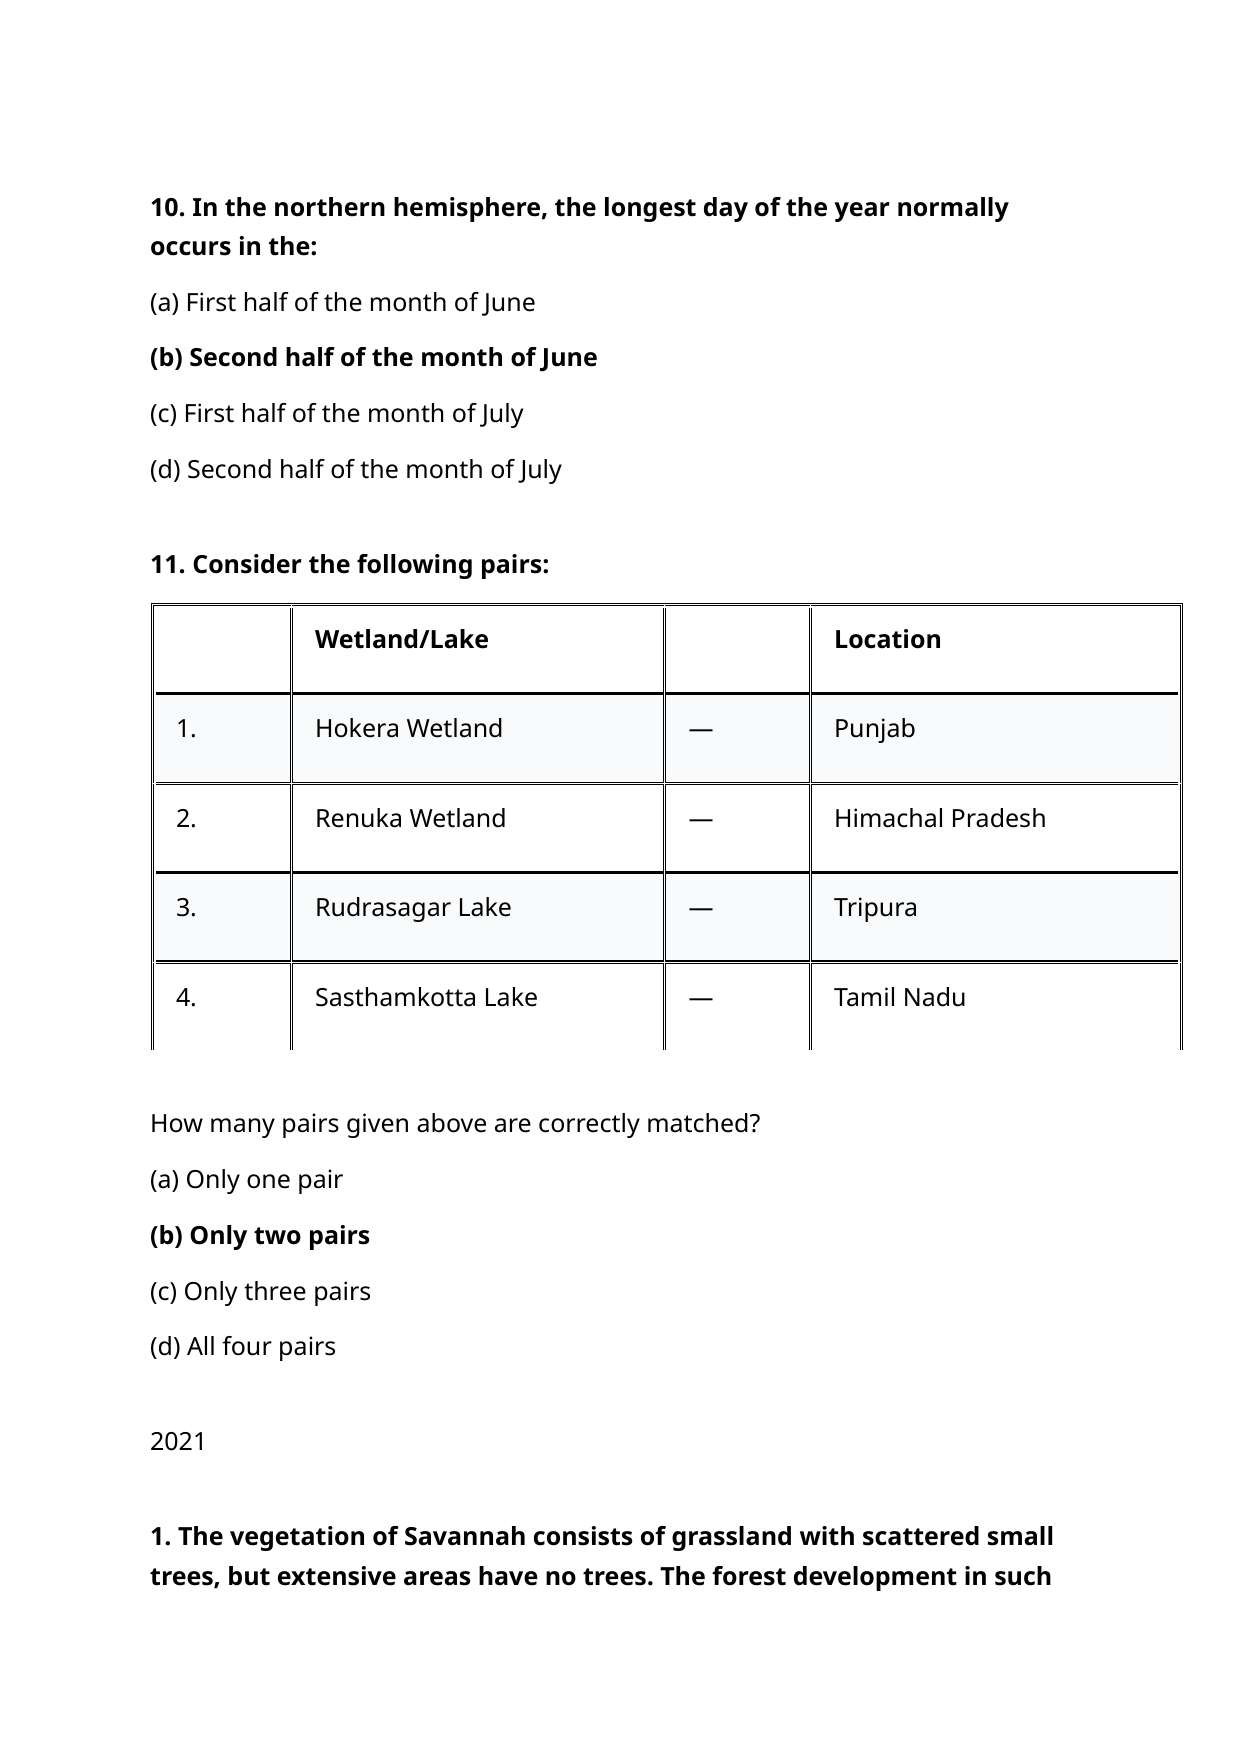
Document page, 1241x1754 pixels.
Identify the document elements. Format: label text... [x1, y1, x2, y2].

text (b) Only two pairs [150, 1217, 1090, 1251]
table_cell 4. [154, 960, 290, 1050]
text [150, 1480, 1090, 1592]
text (d) All four pairs [150, 1329, 1090, 1363]
table_cell Tamil Nadu [812, 960, 1180, 1050]
table_header [154, 606, 292, 692]
text (a) Only one pair [150, 1162, 1090, 1196]
table_header Location [811, 606, 1180, 692]
text 10. In the northern hemisphere, the longest day of the year normally occurs in the: [150, 150, 1090, 262]
table_cell Hokera Wetland [293, 695, 663, 781]
text (c) First half of the month of July [150, 396, 1090, 430]
table_cell Tripura [812, 871, 1180, 960]
text (c) Only three pairs [150, 1273, 1090, 1307]
text (a) First half of the month of June [150, 284, 1090, 318]
table_cell — [666, 695, 809, 781]
text (b) Second half of the month of June [150, 340, 1090, 374]
table_cell 3. [154, 871, 290, 960]
table_cell 2. [154, 781, 290, 871]
table_cell Sasthamkotta Lake [293, 964, 663, 1050]
text (d) Second half of the month of July [150, 452, 1090, 486]
text How many pairs given above are correctly matched? [150, 1106, 1090, 1140]
table_cell Renuka Wetland [293, 785, 663, 871]
table_cell — [666, 785, 809, 871]
text 11. Consider the following pairs: [150, 507, 1090, 581]
table_cell — [666, 964, 809, 1050]
table_header [665, 606, 811, 692]
table_cell Himachal Pradesh [812, 781, 1180, 871]
table_cell 1. [154, 692, 290, 781]
text 2021 [150, 1385, 1090, 1458]
table_cell Rudrasagar Lake [293, 874, 663, 960]
table_cell — [666, 874, 809, 960]
table_cell Punjab [812, 692, 1180, 781]
table_header Wetland/Lake [292, 606, 665, 692]
